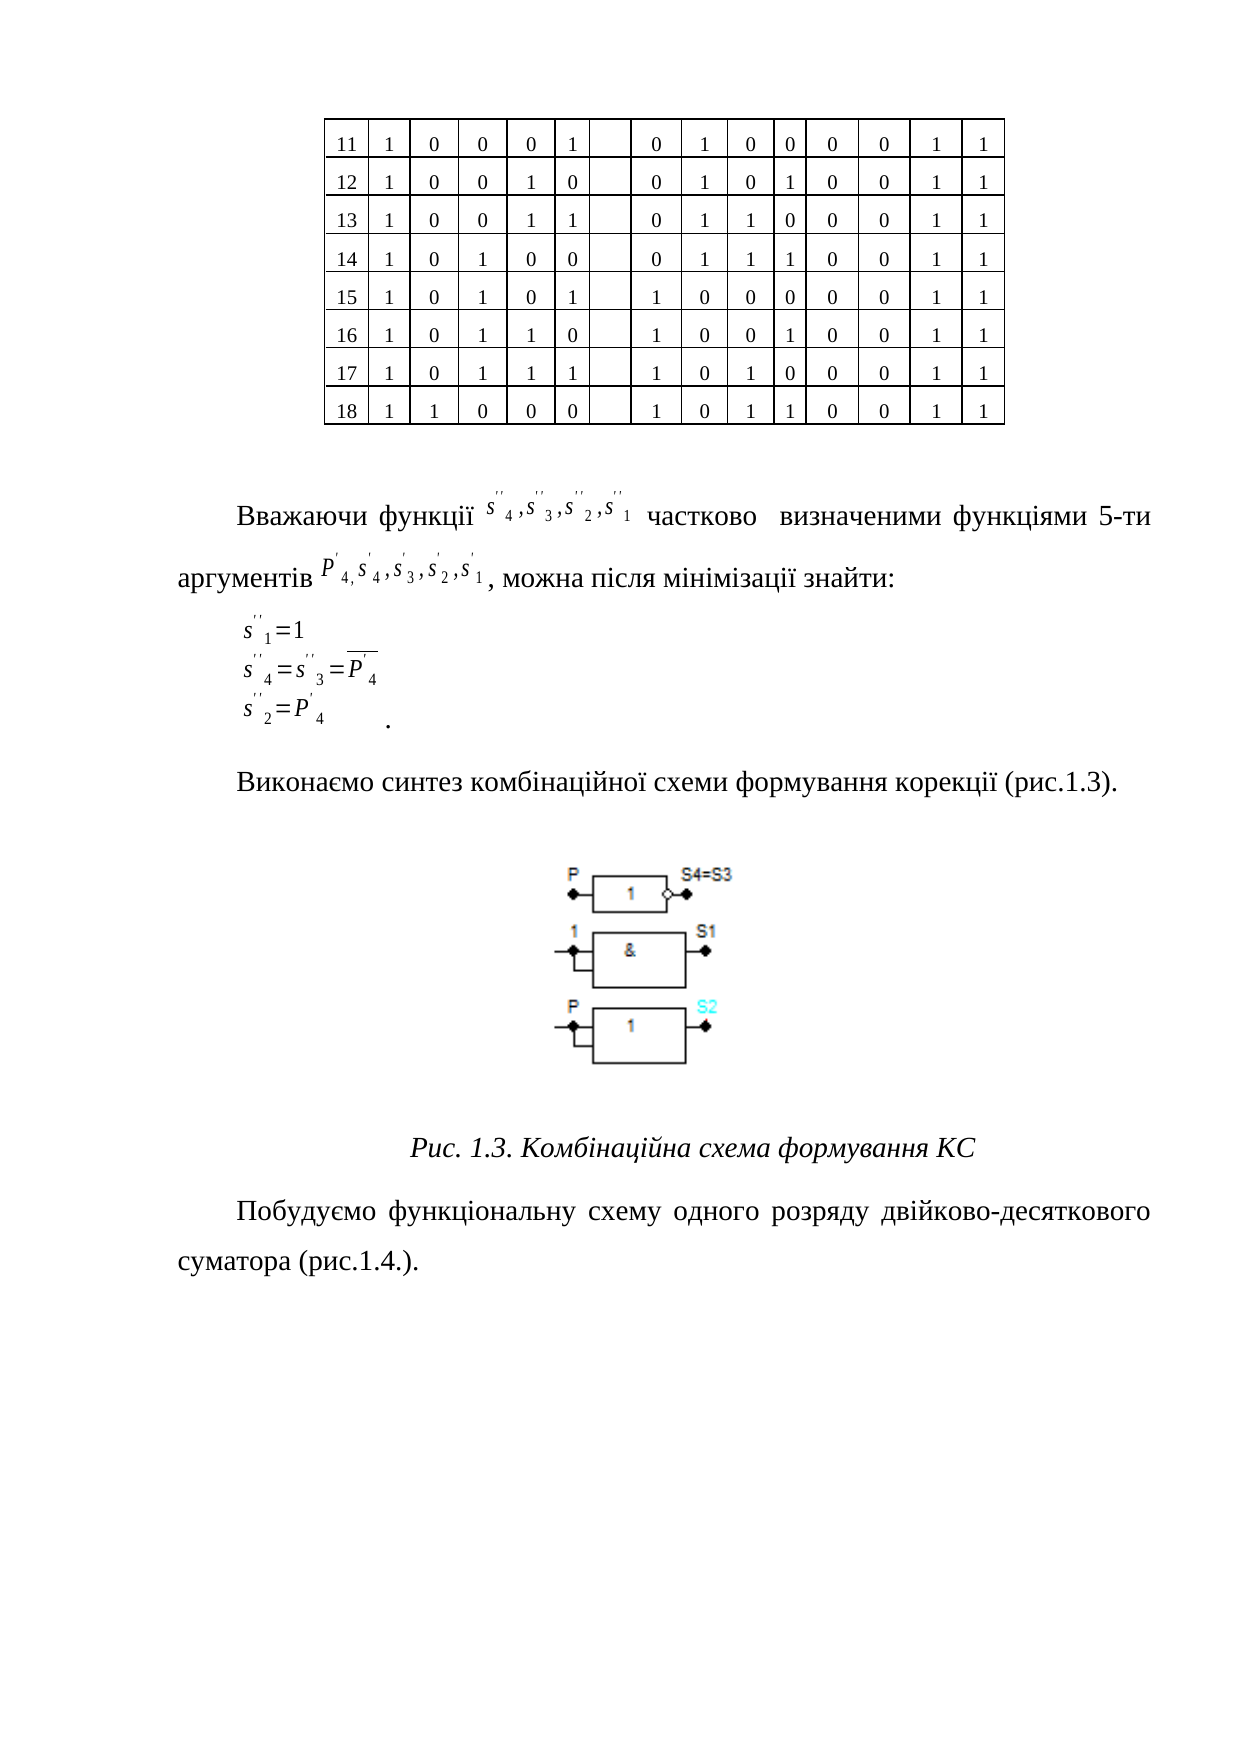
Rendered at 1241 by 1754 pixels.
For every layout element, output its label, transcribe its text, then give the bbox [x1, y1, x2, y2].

table_cell 0 [682, 310, 727, 347]
text Побудуємо функціональну схему одного розряду двійково-десяткового суматора (рис.1.4.). [177, 1193, 1152, 1276]
table_cell 0 [775, 120, 805, 156]
table_cell 0 [556, 234, 589, 271]
table_cell 0 [807, 120, 858, 156]
table_cell 0 [807, 348, 858, 385]
table_cell 1 [508, 158, 554, 194]
table_cell 0 [775, 348, 805, 385]
table_cell 1 [369, 348, 409, 385]
table_cell 1 [963, 348, 1004, 385]
table_cell 1 [963, 387, 1004, 423]
table_cell 0 [556, 387, 589, 423]
table_cell 1 [369, 310, 409, 347]
table_cell [590, 120, 630, 156]
table_cell 0 [411, 158, 458, 194]
table_cell 1 [411, 387, 458, 423]
table_cell 1 [508, 348, 554, 385]
text Рис. 1.3. Комбінаційна схема формування КС [177, 1130, 1152, 1163]
table_cell [590, 348, 630, 385]
table_cell 0 [859, 120, 909, 156]
table_cell 1 [556, 348, 589, 385]
table_cell 1 [556, 272, 589, 309]
table_cell 0 [807, 196, 858, 232]
table_cell 1 [369, 234, 409, 271]
table_cell 1 [963, 234, 1004, 271]
table_cell 0 [682, 348, 727, 385]
table_cell 0 [411, 310, 458, 347]
table_cell 1 [369, 272, 409, 309]
table_cell 0 [411, 272, 458, 309]
table_cell 0 [632, 196, 681, 232]
table_cell 18 [325, 386, 368, 423]
table_cell 1 [911, 387, 961, 423]
table_cell 0 [859, 234, 909, 271]
table_cell 13 [325, 195, 368, 232]
table_cell 1 [632, 387, 681, 423]
table_cell 1 [911, 348, 961, 385]
table_cell 0 [556, 310, 589, 347]
table_cell 1 [963, 310, 1004, 347]
table_cell [590, 272, 630, 309]
table_cell 0 [556, 158, 589, 194]
table_cell 1 [911, 272, 961, 309]
table_cell 1 [682, 120, 727, 156]
table_cell 1 [508, 196, 554, 232]
table_cell 1 [775, 234, 805, 271]
table_cell 0 [632, 120, 681, 156]
table_cell 0 [859, 158, 909, 194]
text Вважаючи функції частково визначеними функціями 5-ти аргументів , можна після мінімізації знайти: [177, 487, 1152, 594]
table_cell 1 [632, 348, 681, 385]
table_cell 15 [325, 272, 368, 309]
table_cell 17 [325, 348, 368, 385]
table_cell 0 [632, 234, 681, 271]
table_cell 1 [728, 387, 773, 423]
table_cell 1 [632, 310, 681, 347]
table_cell 1 [728, 348, 773, 385]
table_cell 1 [369, 120, 409, 156]
table_cell 0 [682, 272, 727, 309]
table_cell 1 [963, 272, 1004, 309]
text . [177, 611, 1152, 734]
table_cell 0 [859, 310, 909, 347]
table_cell 0 [728, 272, 773, 309]
table_cell 0 [411, 196, 458, 232]
table_cell 1 [459, 234, 506, 271]
table_cell 0 [459, 120, 506, 156]
table_cell 0 [632, 158, 681, 194]
table_cell 0 [508, 120, 554, 156]
table_cell [590, 158, 630, 194]
table_cell 0 [508, 272, 554, 309]
table_cell 1 [911, 158, 961, 194]
table_cell 1 [911, 310, 961, 347]
table_cell 0 [459, 196, 506, 232]
table_cell 1 [728, 196, 773, 232]
table_cell 1 [369, 387, 409, 423]
table_cell 1 [911, 234, 961, 271]
table_cell 0 [459, 387, 506, 423]
table_cell 0 [807, 387, 858, 423]
table_cell 12 [325, 157, 368, 194]
table_cell 1 [369, 158, 409, 194]
table_cell 0 [459, 158, 506, 194]
table_cell 1 [775, 387, 805, 423]
table_cell 0 [411, 234, 458, 271]
table_cell [590, 387, 630, 423]
table_cell 0 [775, 272, 805, 309]
text Виконаємо синтез комбінаційної схеми формування корекції (рис.1.3). [177, 764, 1152, 797]
table_cell 0 [807, 310, 858, 347]
table_cell 1 [459, 348, 506, 385]
table_cell 1 [508, 310, 554, 347]
table_cell 1 [682, 234, 727, 271]
table_cell 1 [963, 196, 1004, 232]
table_cell [590, 234, 630, 271]
table_cell 1 [459, 272, 506, 309]
table_cell 11 [325, 120, 368, 156]
table_cell 1 [682, 158, 727, 194]
table_cell 1 [963, 120, 1004, 156]
table_cell 0 [807, 234, 858, 271]
table_cell 0 [807, 158, 858, 194]
table_cell 0 [775, 196, 805, 232]
table_cell 1 [728, 234, 773, 271]
table_cell 1 [556, 120, 589, 156]
table_cell 1 [459, 310, 506, 347]
table_cell 0 [859, 348, 909, 385]
table_cell 0 [859, 272, 909, 309]
table_cell 0 [859, 387, 909, 423]
table_cell 1 [369, 196, 409, 232]
table_cell 1 [775, 310, 805, 347]
table_cell 0 [728, 310, 773, 347]
table_cell 0 [411, 120, 458, 156]
table_cell 0 [508, 387, 554, 423]
table_cell 0 [682, 387, 727, 423]
picture [453, 826, 935, 1104]
table_cell 16 [325, 310, 368, 347]
table_cell 1 [632, 272, 681, 309]
table_cell 1 [682, 196, 727, 232]
table_cell [590, 196, 630, 232]
table_cell [590, 310, 630, 347]
table_cell 1 [556, 196, 589, 232]
table_cell 0 [807, 272, 858, 309]
table_cell 1 [775, 158, 805, 194]
table_cell 1 [963, 158, 1004, 194]
table_cell 1 [911, 196, 961, 232]
table_cell 0 [728, 120, 773, 156]
table_cell 0 [728, 158, 773, 194]
table_cell 14 [325, 234, 368, 271]
table_cell 0 [411, 348, 458, 385]
table_cell 1 [911, 120, 961, 156]
table_cell 0 [859, 196, 909, 232]
table_cell 0 [508, 234, 554, 271]
